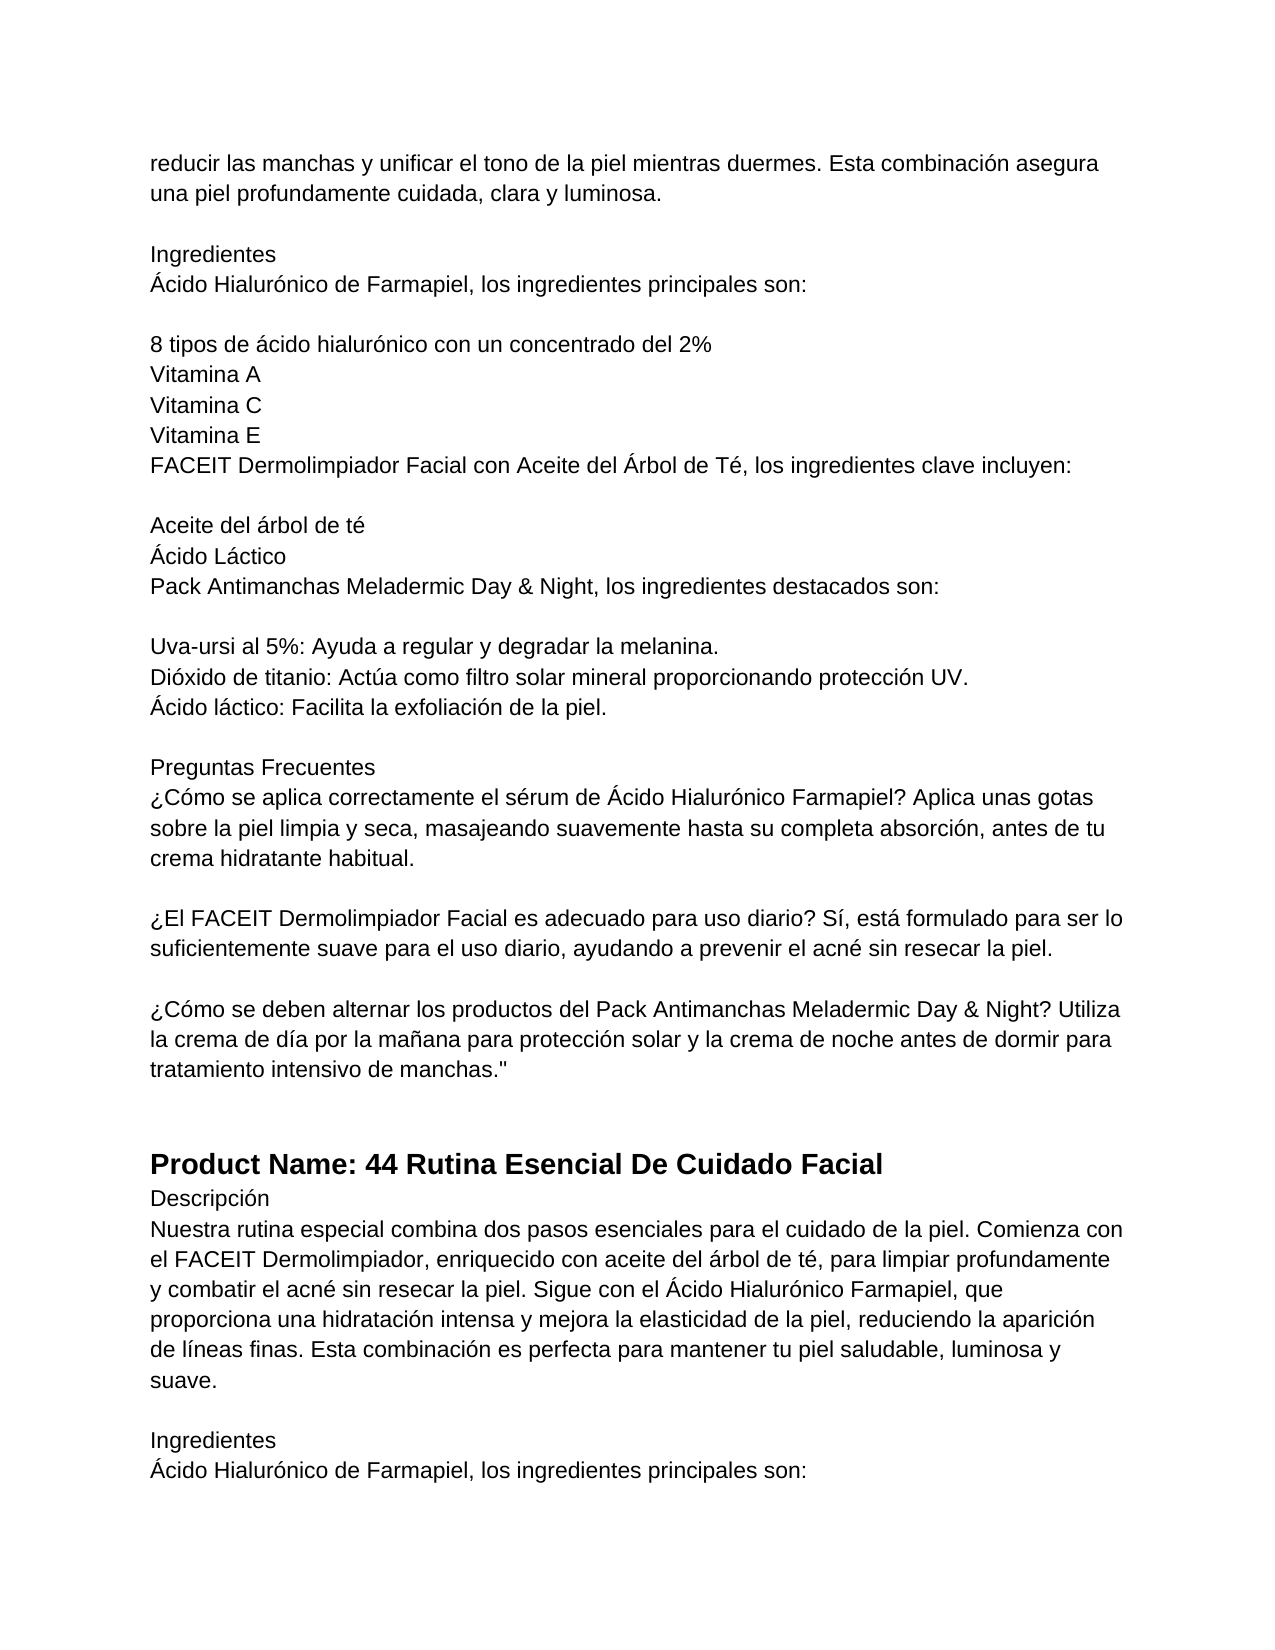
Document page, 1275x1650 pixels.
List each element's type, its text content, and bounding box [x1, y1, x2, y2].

text Descripción [150, 1185, 1125, 1212]
text Ingredientes [150, 1427, 1125, 1453]
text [150, 150, 1125, 207]
text ¿Cómo se deben alternar los productos del Pack Antimanchas Meladermic Day & Night? Utiliza la crema de día por la mañana para protección solar y la crema de noche antes de dormir para tratamiento intensivo de manchas." [150, 996, 1125, 1083]
text 8 tipos de ácido hialurónico con un concentrado del 2% [150, 331, 1125, 358]
text Product Name: 44 Rutina Esencial De Cuidado Facial [150, 1147, 1125, 1180]
text Vitamina C [150, 392, 1125, 418]
text Vitamina E [150, 422, 1125, 448]
text Ingredientes [150, 241, 1125, 267]
text Pack Antimanchas Meladermic Day & Night, los ingredientes destacados son: [150, 573, 1125, 599]
text Nuestra rutina especial combina dos pasos esenciales para el cuidado de la piel. Comienza con el FACEIT Dermolimpiador, enriquecido con aceite del árbol de té, para limpiar profundamente y combatir el acné sin resecar la piel. Sigue con el Ácido Hialurónico Farmapiel, que proporciona una hidratación intensa y mejora la elasticidad de la piel, reduciendo la aparición de líneas finas. Esta combinación es perfecta para mantener tu piel saludable, luminosa y suave. [150, 1216, 1125, 1393]
text FACEIT Dermolimpiador Facial con Aceite del Árbol de Té, los ingredientes clave incluyen: [150, 452, 1125, 478]
text Dióxido de titanio: Actúa como filtro solar mineral proporcionando protección UV. [150, 663, 1125, 690]
text Ácido Láctico [150, 543, 1125, 569]
text Ácido láctico: Facilita la exfoliación de la piel. [150, 694, 1125, 720]
text Aceite del árbol de té [150, 512, 1125, 539]
text Vitamina A [150, 361, 1125, 388]
text ¿Cómo se aplica correctamente el sérum de Ácido Hialurónico Farmapiel? Aplica unas gotas sobre la piel limpia y seca, masajeando suavemente hasta su completa absorción, antes de tu crema hidratante habitual. [150, 784, 1125, 871]
text Uva-ursi al 5%: Ayuda a regular y degradar la melanina. [150, 633, 1125, 660]
text ¿El FACEIT Dermolimpiador Facial es adecuado para uso diario? Sí, está formulado para ser lo suficientemente suave para el uso diario, ayudando a prevenir el acné sin resecar la piel. [150, 905, 1125, 962]
text Preguntas Frecuentes [150, 754, 1125, 781]
text Ácido Hialurónico de Farmapiel, los ingredientes principales son: [150, 1457, 1125, 1484]
text Ácido Hialurónico de Farmapiel, los ingredientes principales son: [150, 271, 1125, 297]
